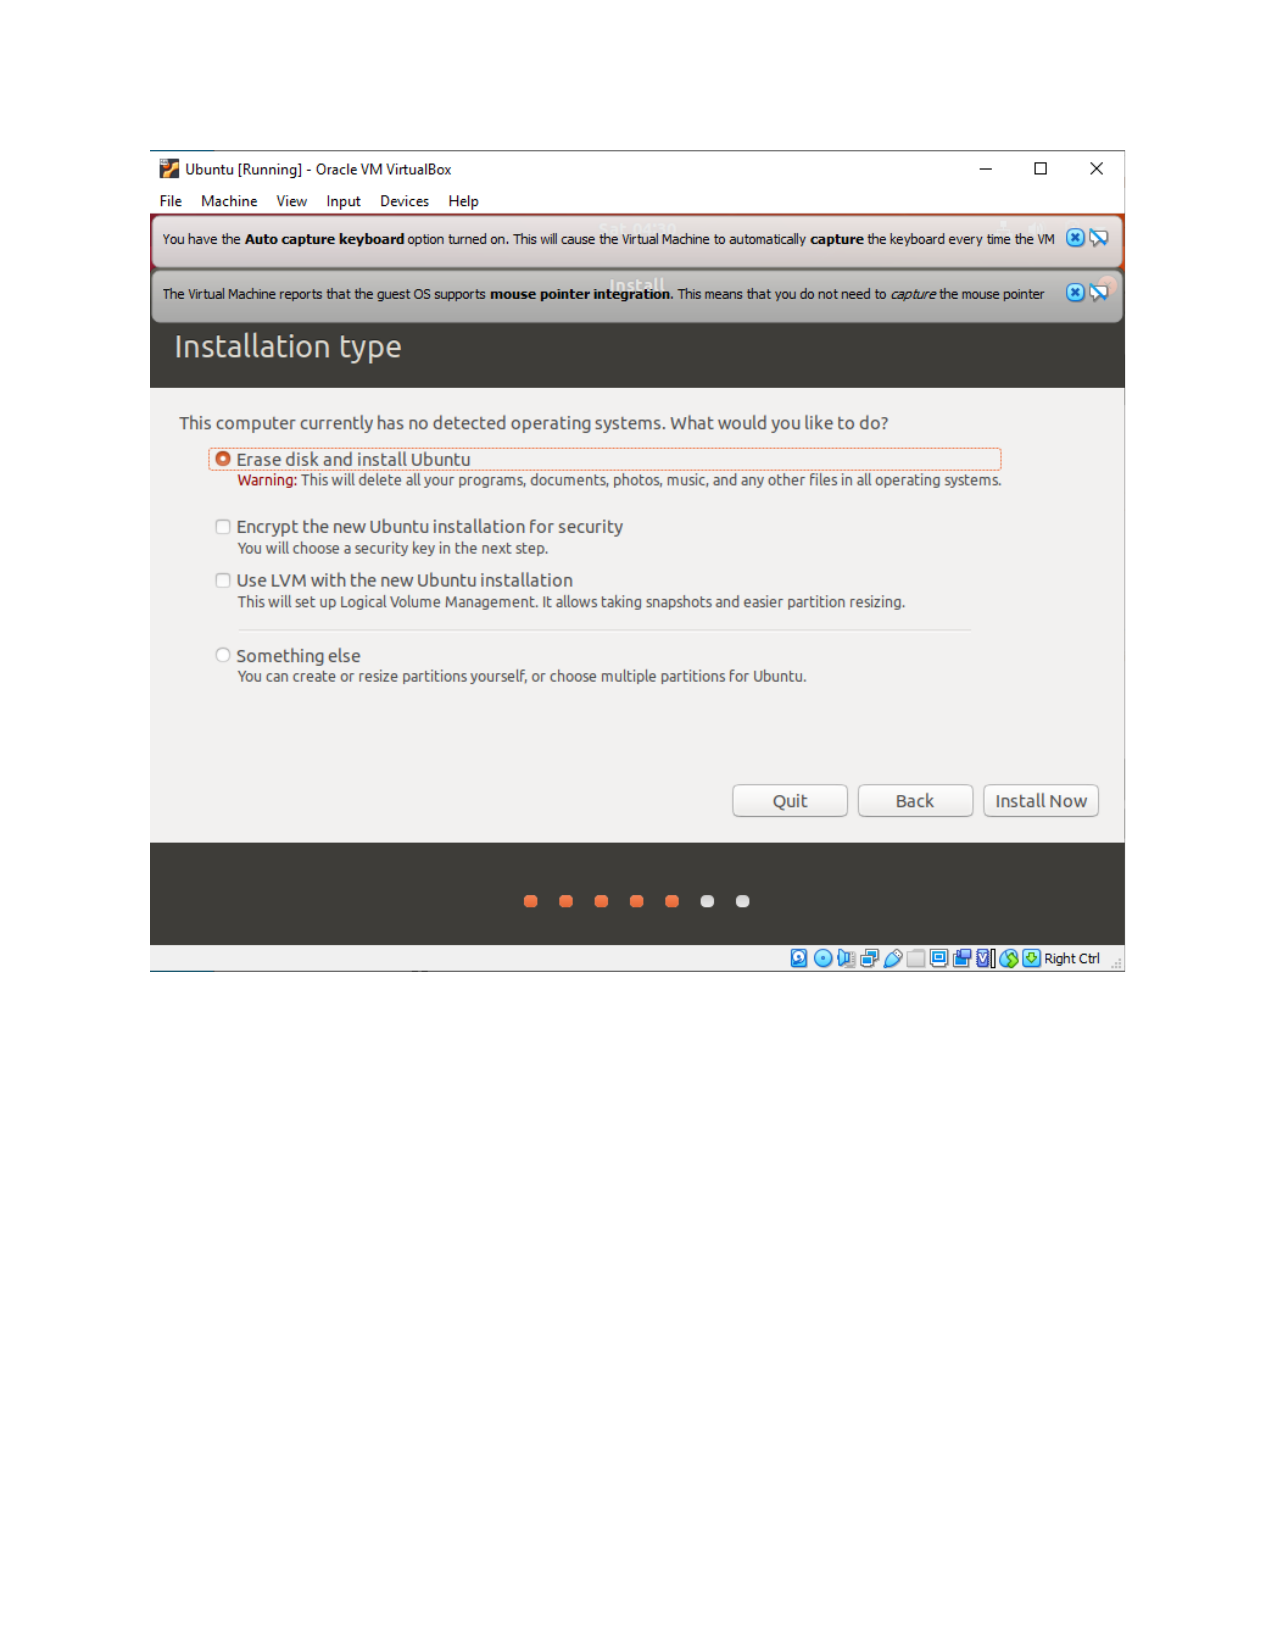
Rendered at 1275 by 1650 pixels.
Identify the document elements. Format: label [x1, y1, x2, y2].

picture [150, 150, 1125, 972]
